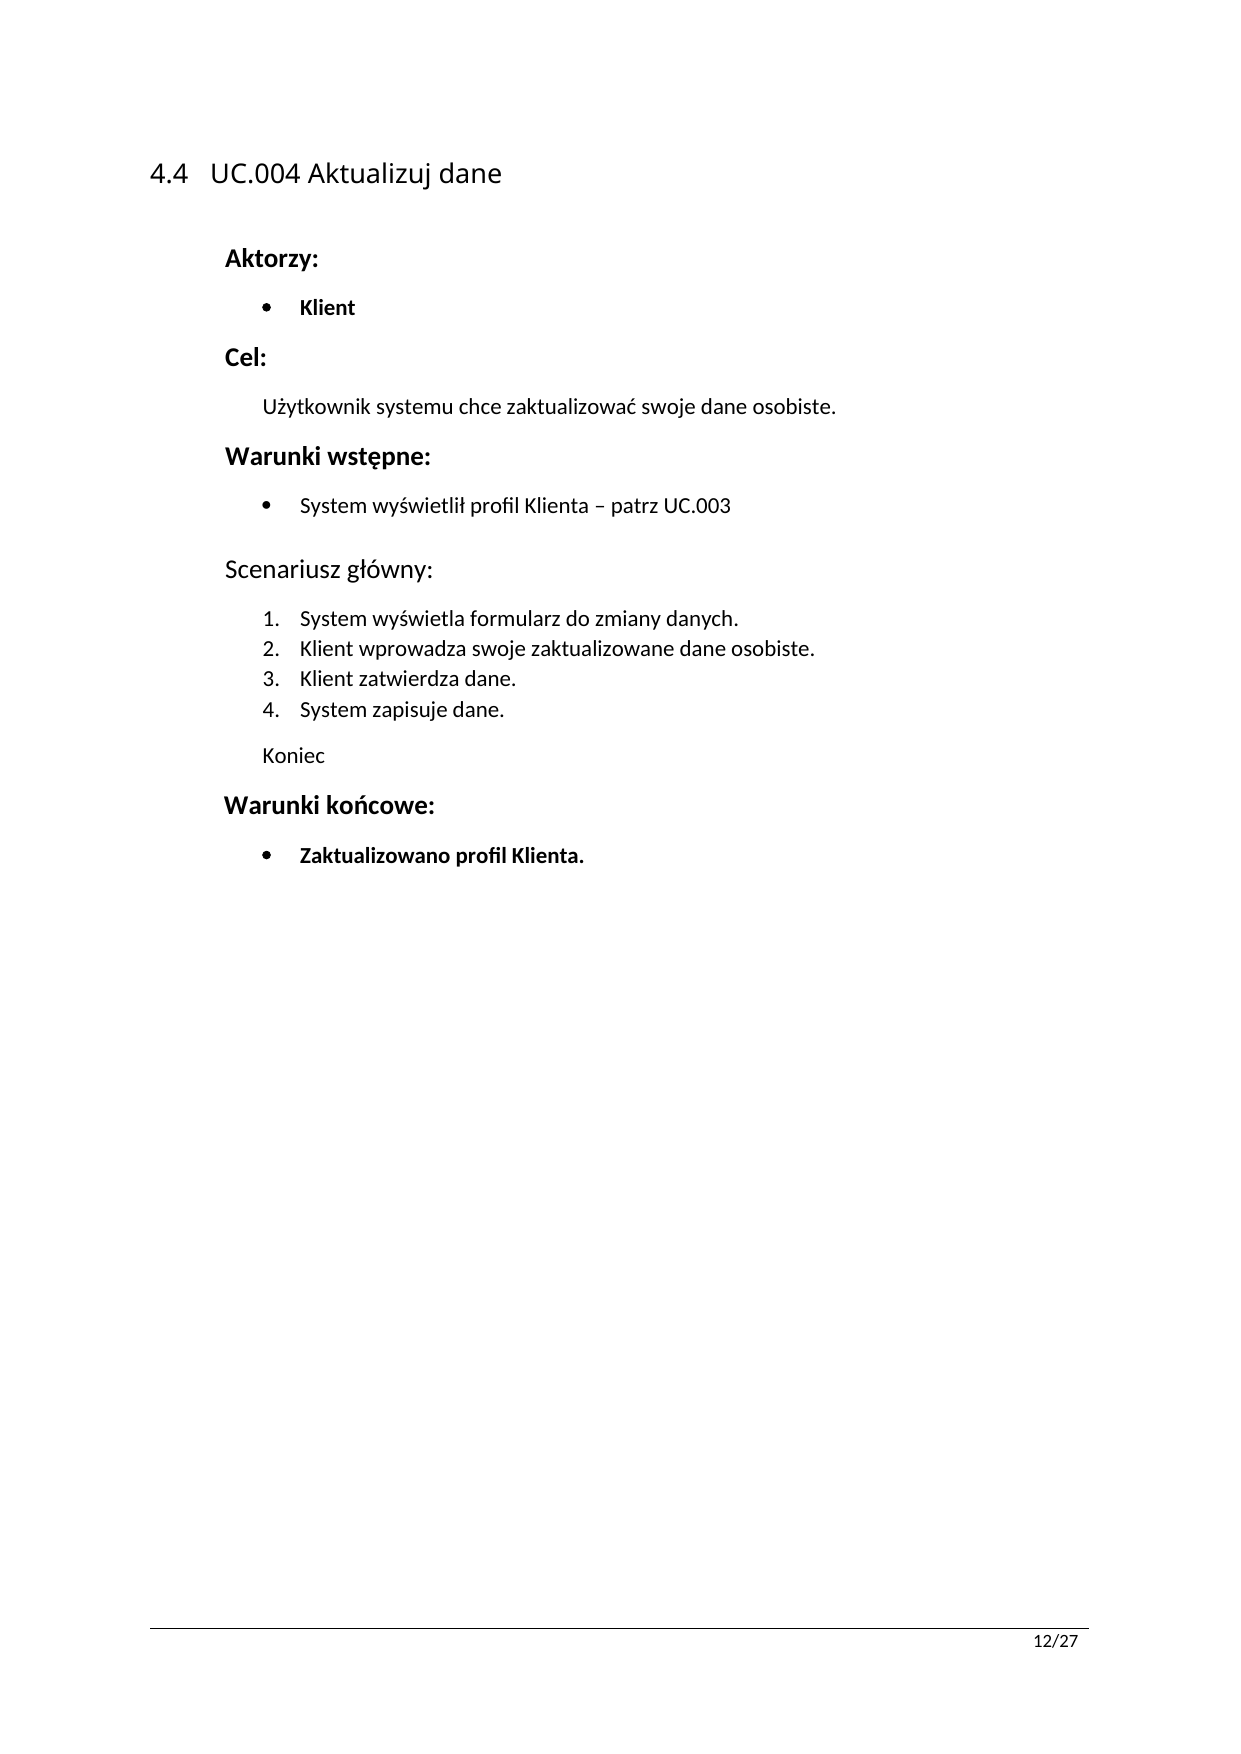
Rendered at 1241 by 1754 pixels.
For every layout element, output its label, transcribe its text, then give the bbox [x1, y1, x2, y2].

text Aktorzy: [209, 241, 1090, 274]
text Cel: [209, 340, 1090, 373]
text Warunki wstępne: [209, 439, 1090, 472]
text Warunki końcowe: [150, 788, 1090, 822]
subtitle UC.004 Aktualizuj dane [150, 154, 1090, 191]
list System wyświetlił profil Klienta – patrz UC.003 [262, 491, 1090, 519]
text Scenariusz główny: [209, 552, 1090, 585]
list System wyświetla formularz do zmiany danych. [262, 604, 1090, 632]
list System zapisuje dane. [262, 695, 1090, 723]
list Klient [262, 293, 1090, 321]
list Zaktualizowano profil Klienta. [262, 841, 1090, 869]
list Klient zatwierdza dane. [262, 664, 1090, 693]
list Klient wprowadza swoje zaktualizowane dane osobiste. [262, 634, 1090, 662]
text Koniec [262, 742, 1090, 770]
text Użytkownik systemu chce zaktualizować swoje dane osobiste. [262, 392, 1090, 420]
